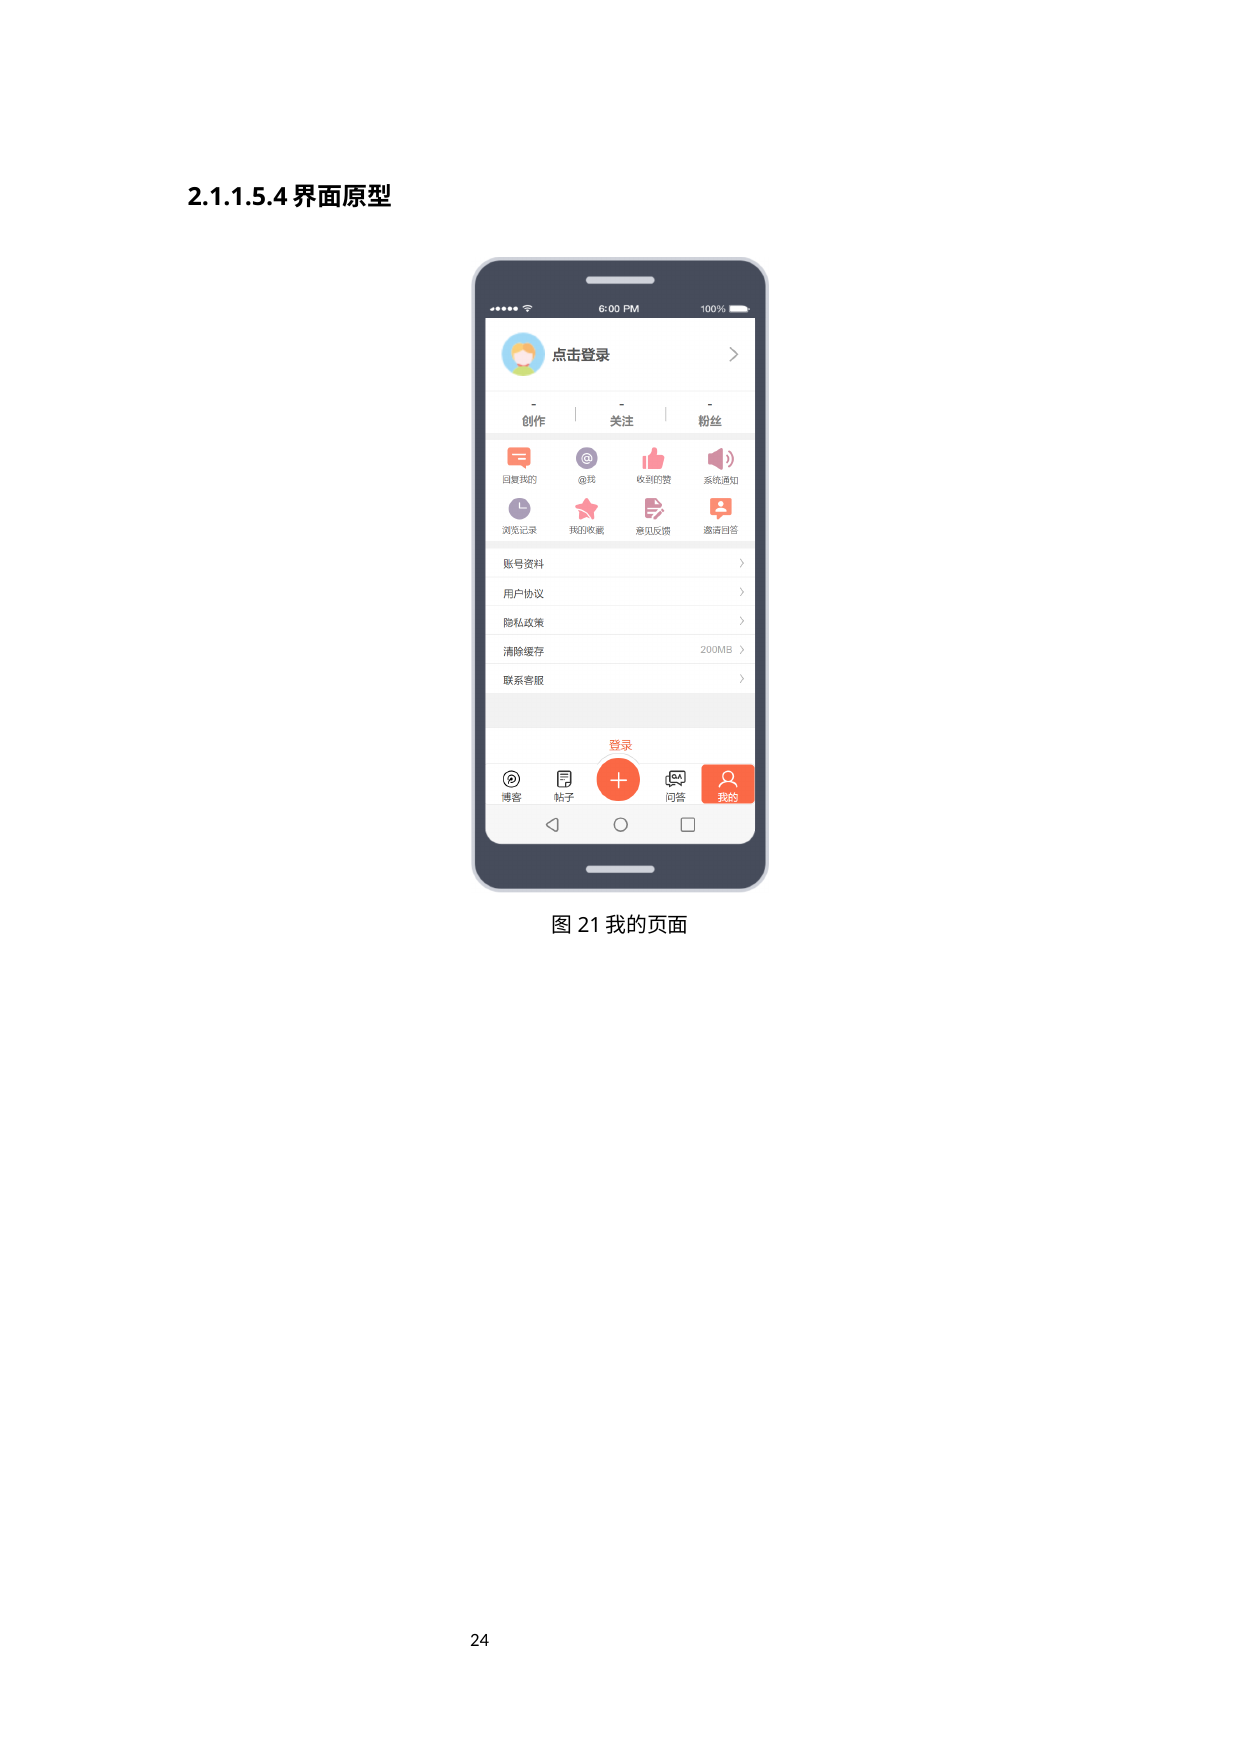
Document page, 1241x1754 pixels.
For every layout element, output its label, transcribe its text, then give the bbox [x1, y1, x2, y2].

picture [471, 257, 769, 893]
text 图 21我的页面 [187, 907, 1053, 940]
subtitle 界面原型 [187, 162, 1053, 227]
